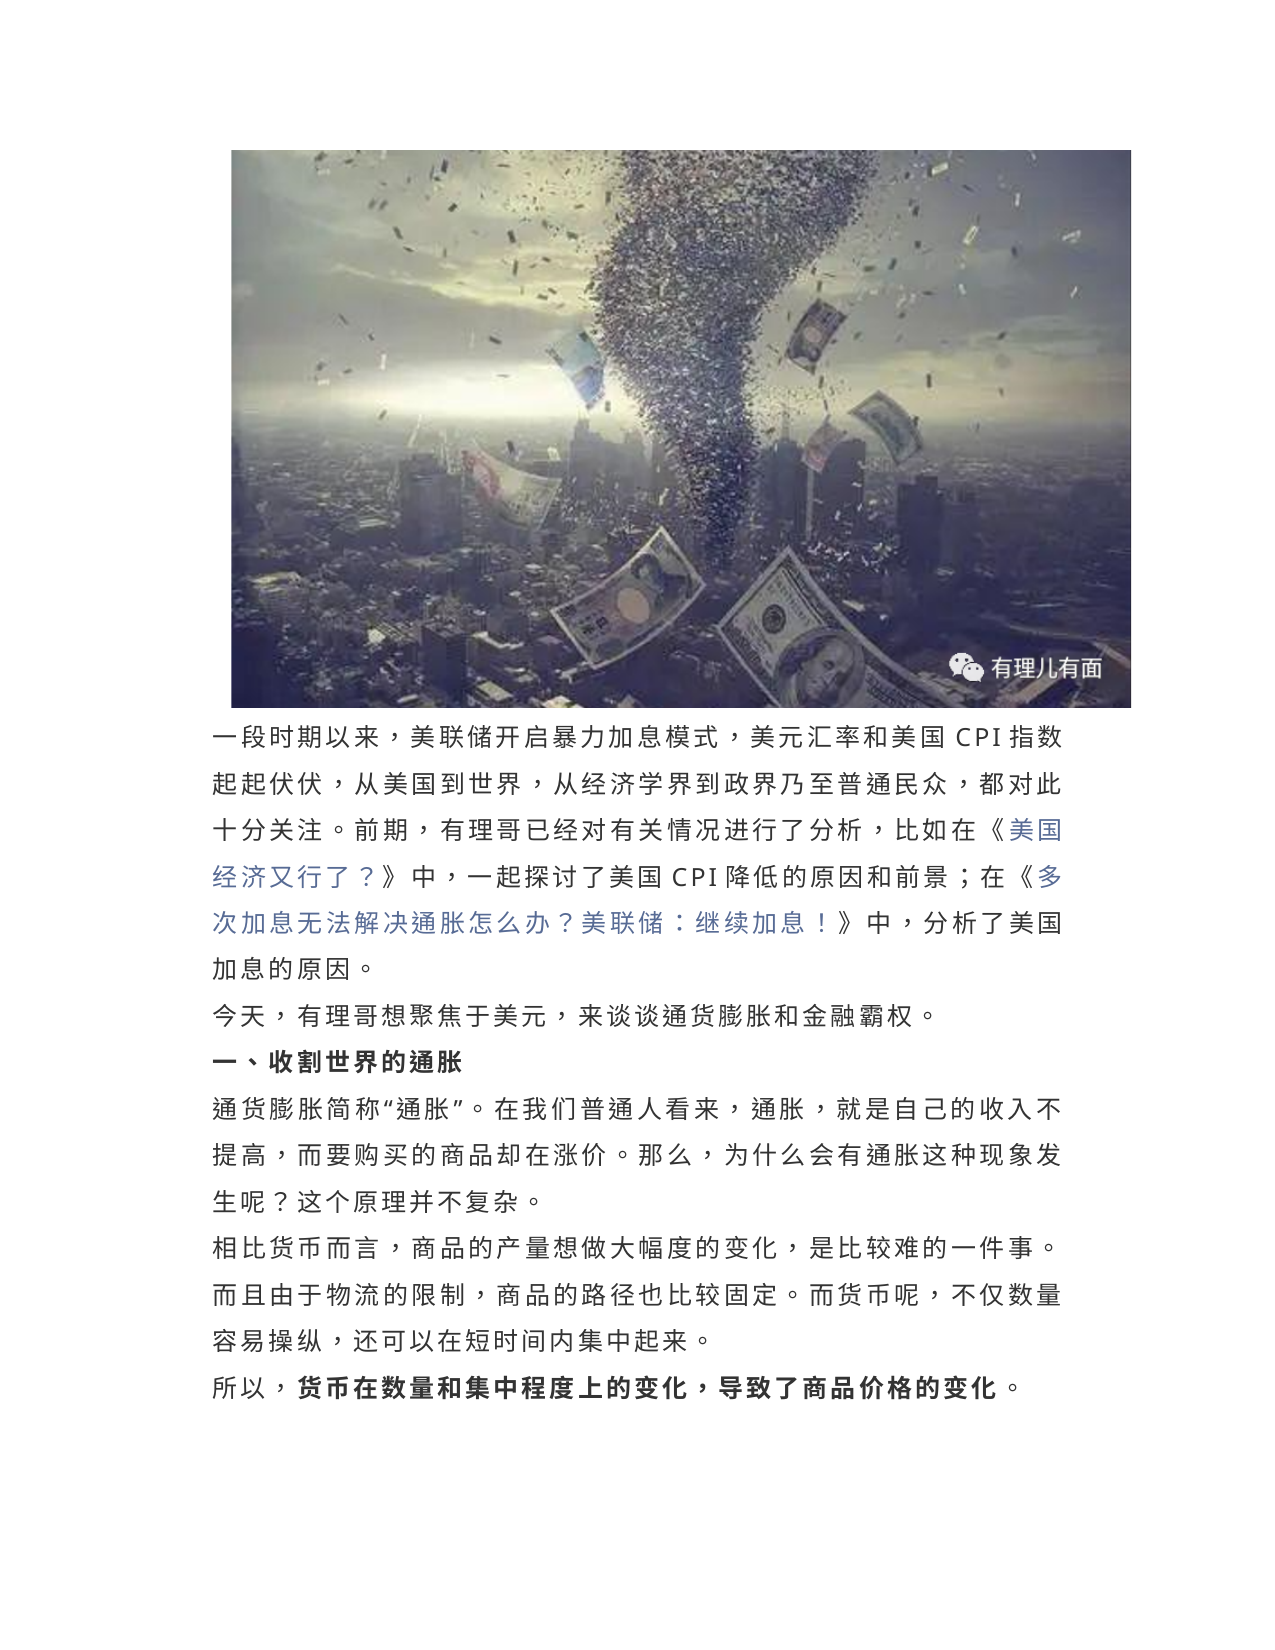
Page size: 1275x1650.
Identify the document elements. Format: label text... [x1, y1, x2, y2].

text 一、收割世界的通胀 [212, 1033, 1062, 1079]
picture [231, 150, 1132, 708]
text 一段时期以来，美联储开启暴力加息模式，美元汇率和美国CPI指数起起伏伏，从美国到世界，从经济学界到政界乃至普通民众，都对此十分关注。前期，有理哥已经对有关情况进行了分析，比如在《美国经济又行了？》中，一起探讨了美国CPI降低的原因和前景；在《多次加息无法解决通胀怎么办？美联储：继续加息！》中，分析了美国加息的原因。 [212, 707, 1062, 986]
text 所以，货币在数量和集中程度上的变化，导致了商品价格的变化。 [212, 1358, 1062, 1404]
text 通货膨胀简称“通胀”。在我们普通人看来，通胀，就是自己的收入不提高，而要购买的商品却在涨价。那么，为什么会有通胀这种现象发生呢？这个原理并不复杂。 [212, 1079, 1062, 1218]
text 今天，有理哥想聚焦于美元，来谈谈通货膨胀和金融霸权。 [212, 986, 1062, 1033]
text 相比货币而言，商品的产量想做大幅度的变化，是比较难的一件事。而且由于物流的限制，商品的路径也比较固定。而货币呢，不仅数量容易操纵，还可以在短时间内集中起来。 [212, 1218, 1062, 1358]
